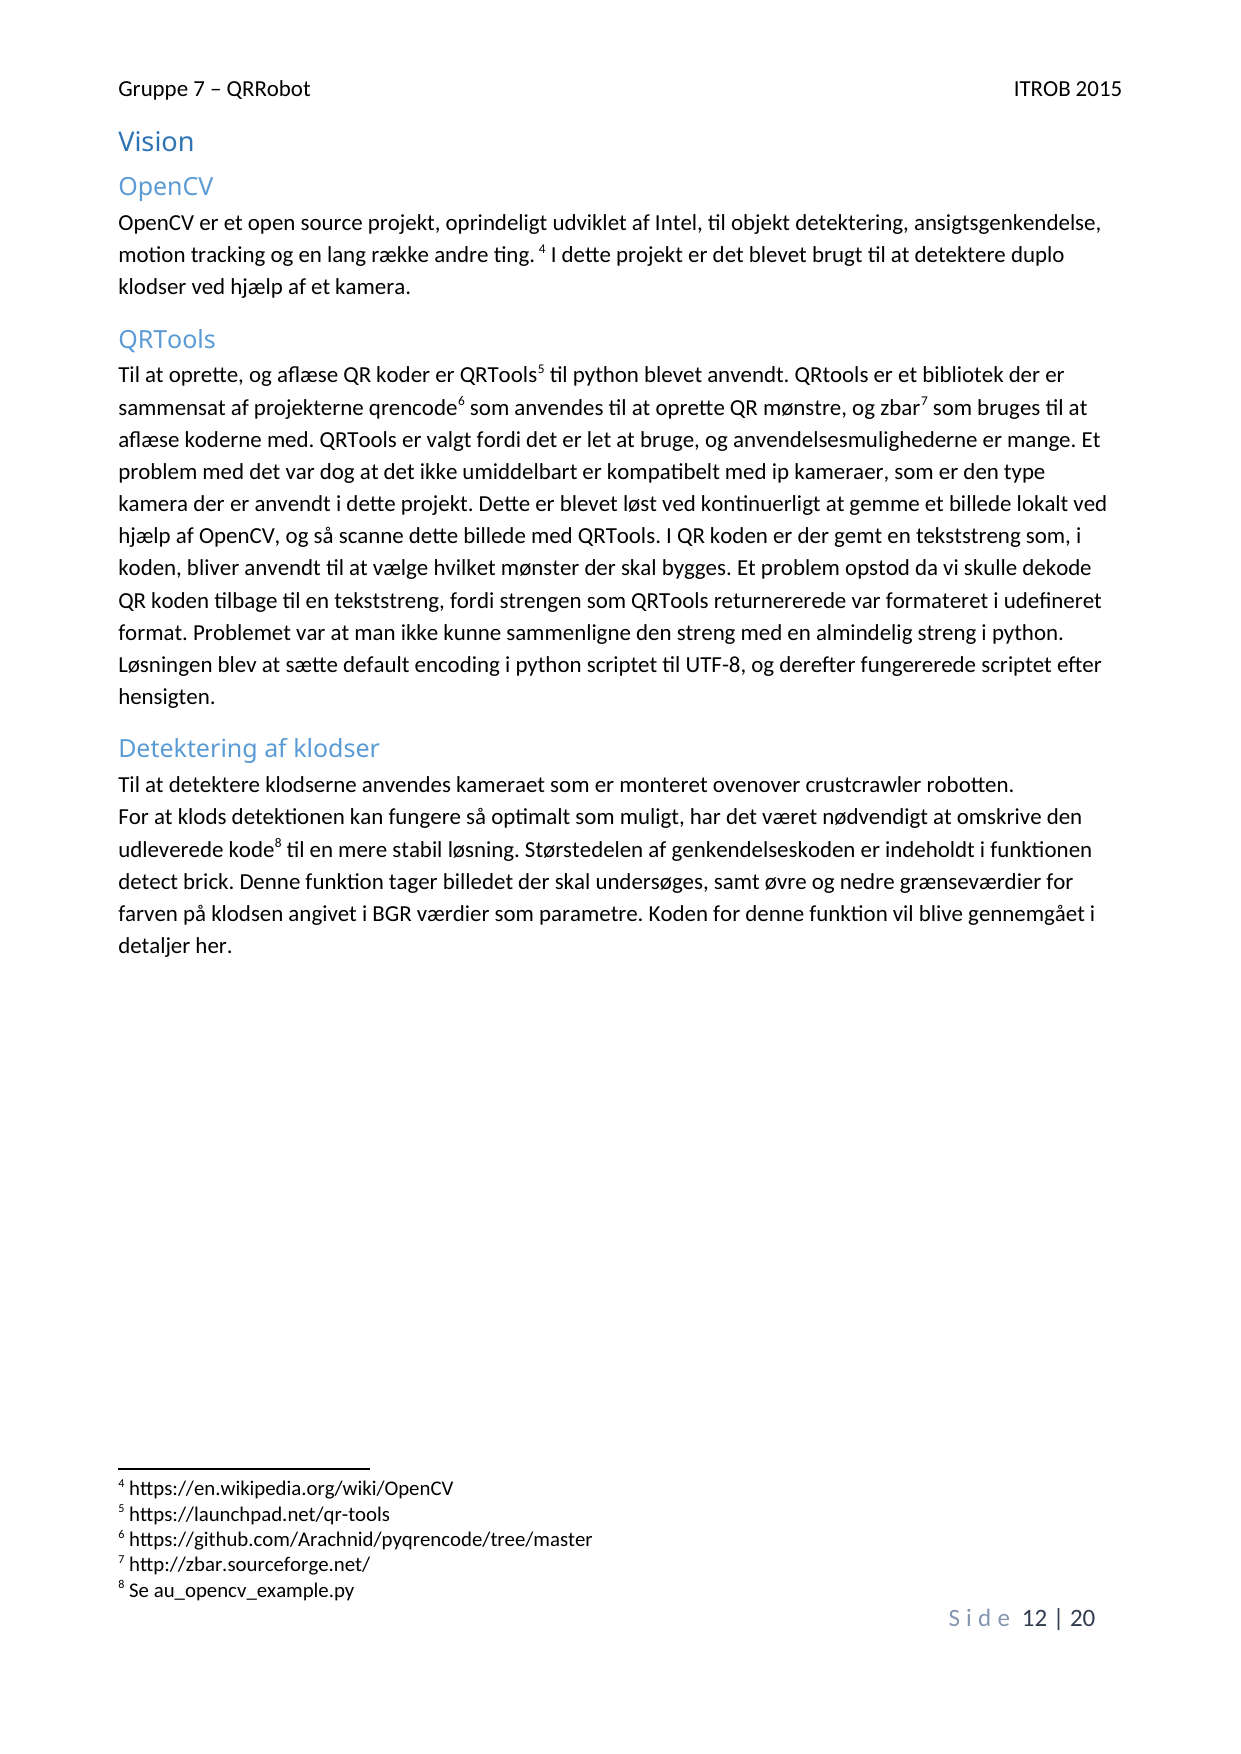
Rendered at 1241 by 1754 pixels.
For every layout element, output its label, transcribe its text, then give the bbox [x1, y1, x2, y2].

text Til at detektere klodserne anvendes kameraet som er monteret ovenover crustcrawler robotten. For at klods detektionen kan fungere så optimalt som muligt, har det været nødvendigt at omskrive den udleverede kode til en mere stabil løsning. Størstedelen af genkendelseskoden er indeholdt i funktionen detect brick. Denne funktion tager billedet der skal undersøges, samt øvre og nedre grænseværdier for farven på klodsen angivet i BGR værdier som parametre. Koden for denne funktion vil blive gennemgået i detaljer her. [118, 770, 1122, 959]
subtitle OpenCV [118, 169, 1122, 203]
text OpenCV er et open source projekt, oprindeligt udviklet af Intel, til objekt detektering, ansigtsgenkendelse, motion tracking og en lang række andre ting. I dette projekt er det blevet brugt til at detektere duplo klodser ved hjælp af et kamera. [118, 208, 1122, 300]
subtitle Detektering af klodser [118, 731, 1122, 765]
subtitle QRTools [118, 321, 1122, 355]
subtitle Vision [118, 122, 1122, 159]
text Til at oprette, og aflæse QR koder er QRTools til python blevet anvendt. QRtools er et bibliotek der er sammensat af projekterne qrencode som anvendes til at oprette QR mønstre, og zbar som bruges til at aflæse koderne med. QRTools er valgt fordi det er let at bruge, og anvendelsesmulighederne er mange. Et problem med det var dog at det ikke umiddelbart er kompatibelt med ip kameraer, som er den type kamera der er anvendt i dette projekt. Dette er blevet løst ved kontinuerligt at gemme et billede lokalt ved hjælp af OpenCV, og så scanne dette billede med QRTools. I QR koden er der gemt en tekststreng som, i koden, bliver anvendt til at vælge hvilket mønster der skal bygges. Et problem opstod da vi skulle dekode QR koden tilbage til en tekststreng, fordi strengen som QRTools returnererede var formateret i udefineret format. Problemet var at man ikke kunne sammenligne den streng med en almindelig streng i python. Løsningen blev at sætte default encoding i python scriptet til UTF-8, og derefter fungererede scriptet efter hensigten. [118, 360, 1122, 710]
